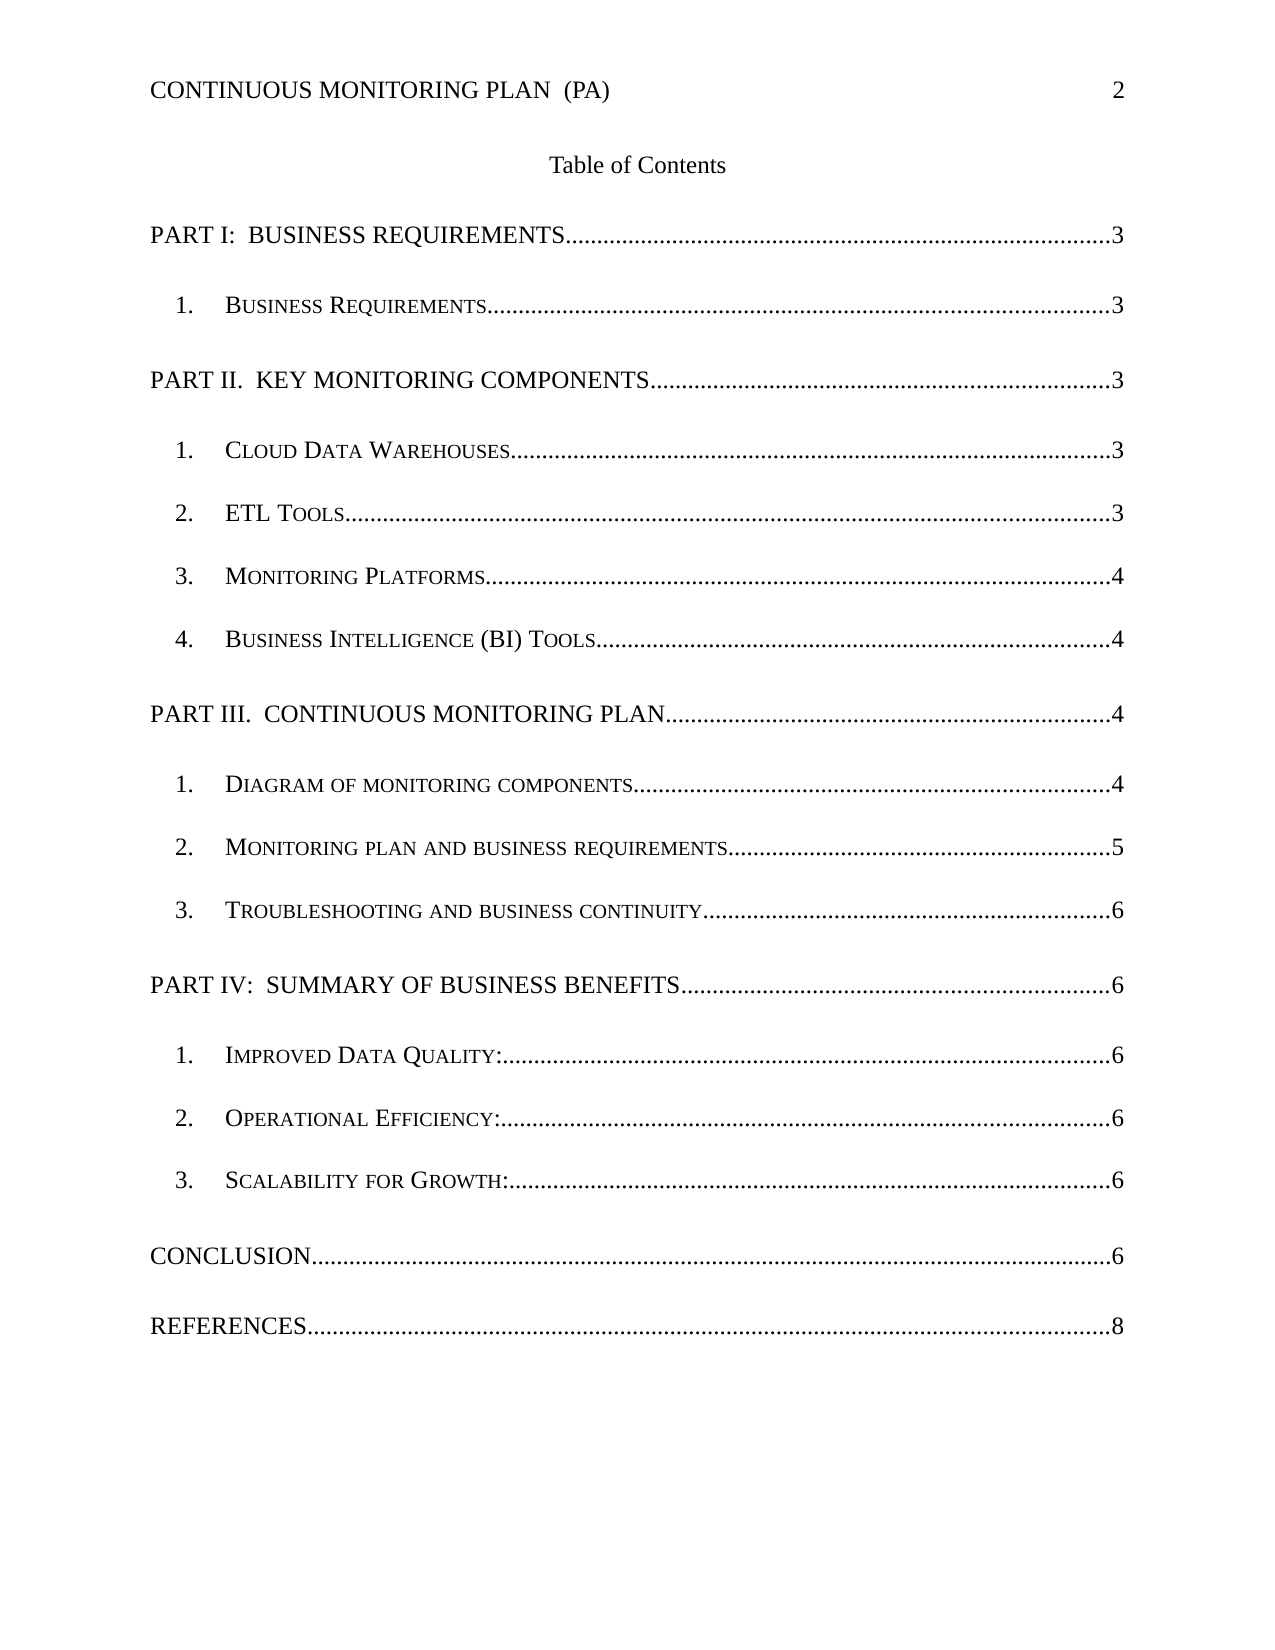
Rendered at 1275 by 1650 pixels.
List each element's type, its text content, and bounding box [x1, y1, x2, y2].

text 3. Scalability for Growth: 6 [175, 1166, 1125, 1194]
text Part II. Key Monitoring Components 3 [150, 365, 1125, 394]
text 3. Monitoring Platforms 4 [175, 561, 1125, 590]
text 2. ETL Tools 3 [175, 498, 1125, 527]
text 1. Cloud Data Warehouses 3 [175, 435, 1125, 464]
text 3. Troubleshooting and business continuity 6 [175, 895, 1125, 923]
text 1. Improved Data Quality: 6 [175, 1040, 1125, 1069]
text Part I: Business Requirements 3 [150, 220, 1125, 249]
text Conclusion 6 [150, 1241, 1125, 1270]
text 1. Diagram of monitoring components 4 [175, 769, 1125, 798]
text 1. Business Requirements 3 [175, 290, 1125, 319]
title Table of Contents [150, 150, 1125, 179]
text 4. Business Intelligence (BI) Tools 4 [175, 624, 1125, 652]
text Part IV: Summary of Business Benefits 6 [150, 970, 1125, 999]
text References 8 [150, 1311, 1125, 1340]
text Part III. Continuous Monitoring Plan 4 [150, 699, 1125, 728]
text 2. Operational Efficiency: 6 [175, 1103, 1125, 1132]
text 2. Monitoring plan and business requirements 5 [175, 832, 1125, 861]
